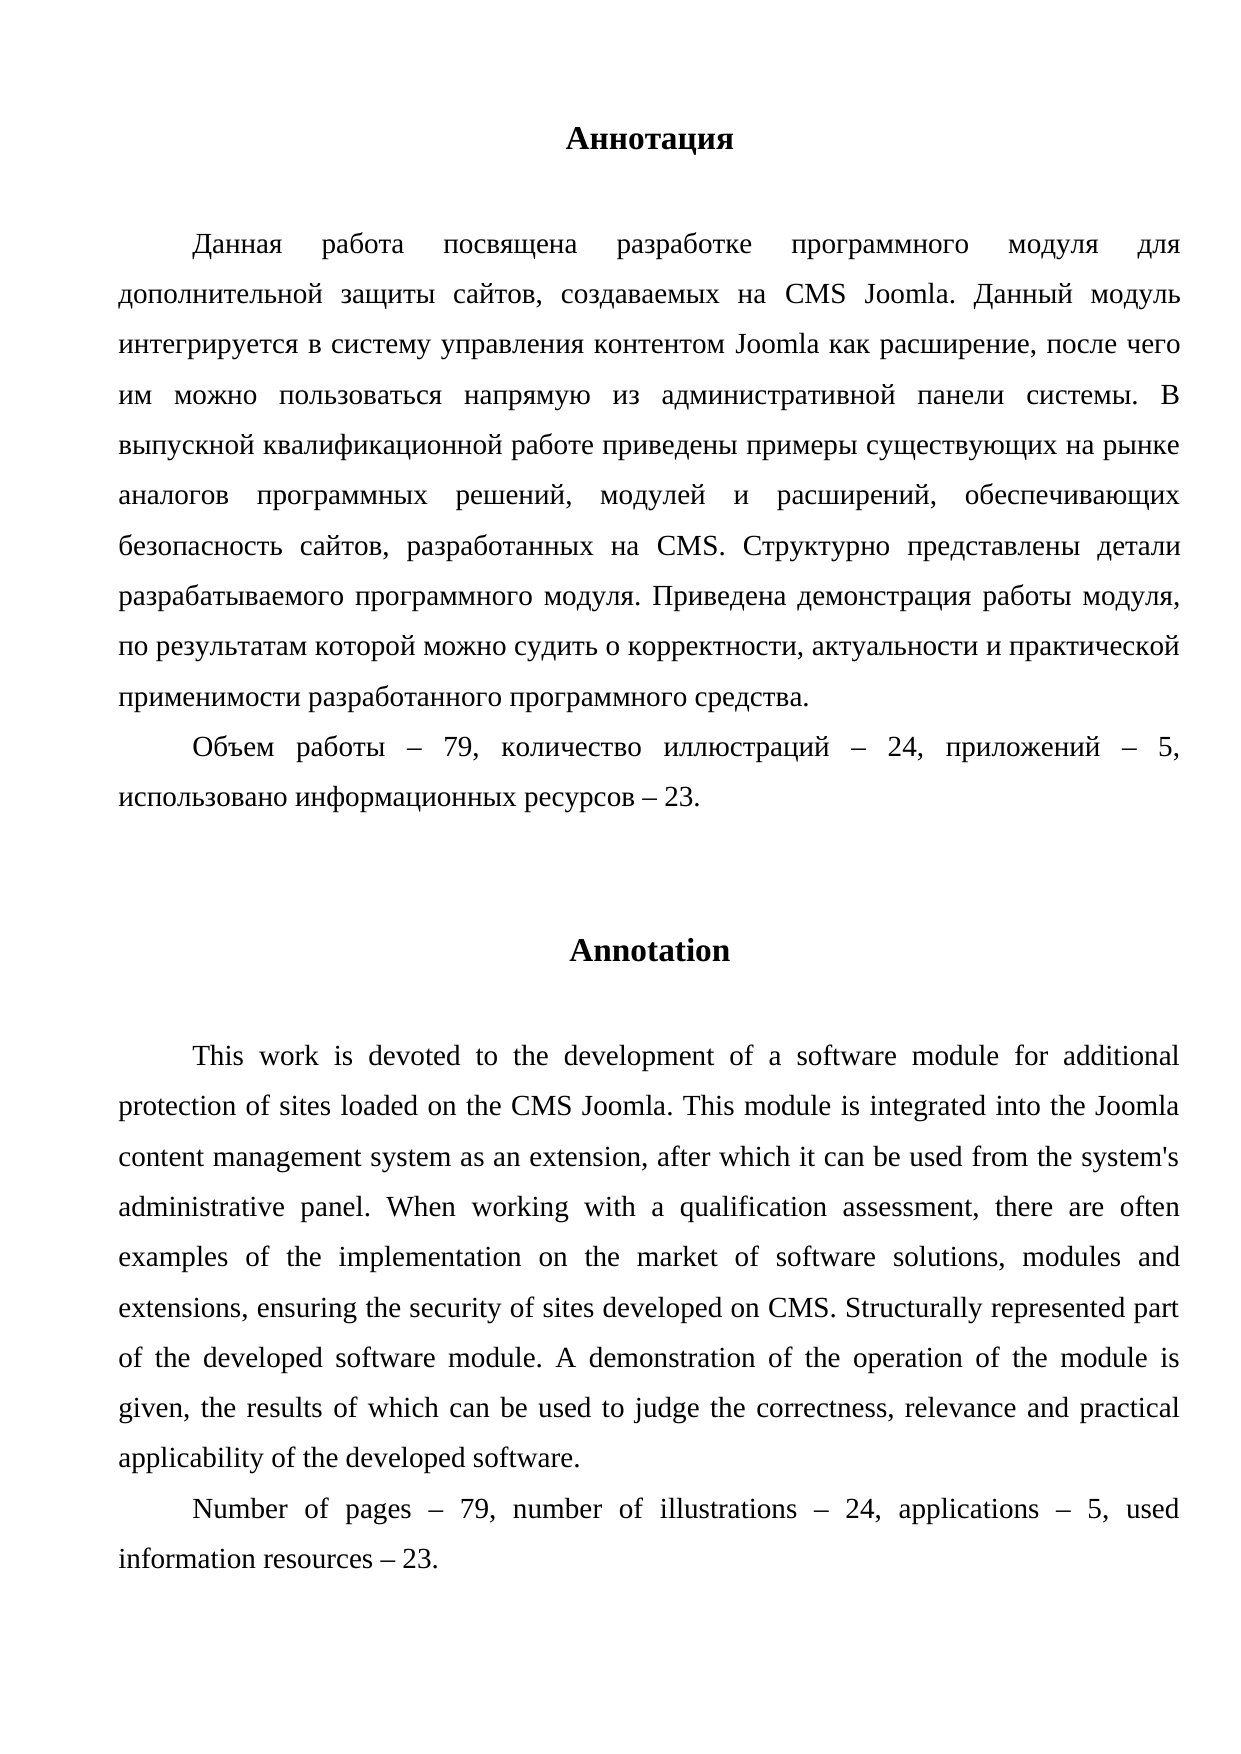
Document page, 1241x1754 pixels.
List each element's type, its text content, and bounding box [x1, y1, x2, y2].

text Number of pages – 79, number of illustrations – 24, applications – 5, used information resources – 23. [118, 1491, 1181, 1575]
text Annotation [118, 930, 1181, 969]
text This work is devoted to the development of a software module for additional protection of sites loaded on the CMS Joomla. This module is integrated into the Joomla content management system as an extension, after which it can be used from the system's administrative panel. When working with a qualification assessment, there are often examples of the implementation on the market of software solutions, modules and extensions, ensuring the security of sites developed on CMS. Structurally represented part of the developed software module. A demonstration of the operation of the module is given, the results of which can be used to judge the correctness, relevance and practical applicability of the developed software. [118, 1038, 1181, 1474]
text Объем работы – 79, количество иллюстраций – 24, приложений – 5, использовано информационных ресурсов – 23. [118, 729, 1181, 813]
text Аннотация [118, 118, 1181, 156]
text Данная работа посвящена разработке программного модуля для дополнительной защиты сайтов, создаваемых на CMS Joomla. Данный модуль интегрируется в систему управления контентом Joomla как расширение, после чего им можно пользоваться напрямую из административной панели системы. В выпускной квалификационной работе приведены примеры существующих на рынке аналогов программных решений, модулей и расширений, обеспечивающих безопасность сайтов, разработанных на CMS. Структурно представлены детали разрабатываемого программного модуля. Приведена демонстрация работы модуля, по результатам которой можно судить о корректности, актуальности и практической применимости разработанного программного средства. [118, 226, 1181, 712]
